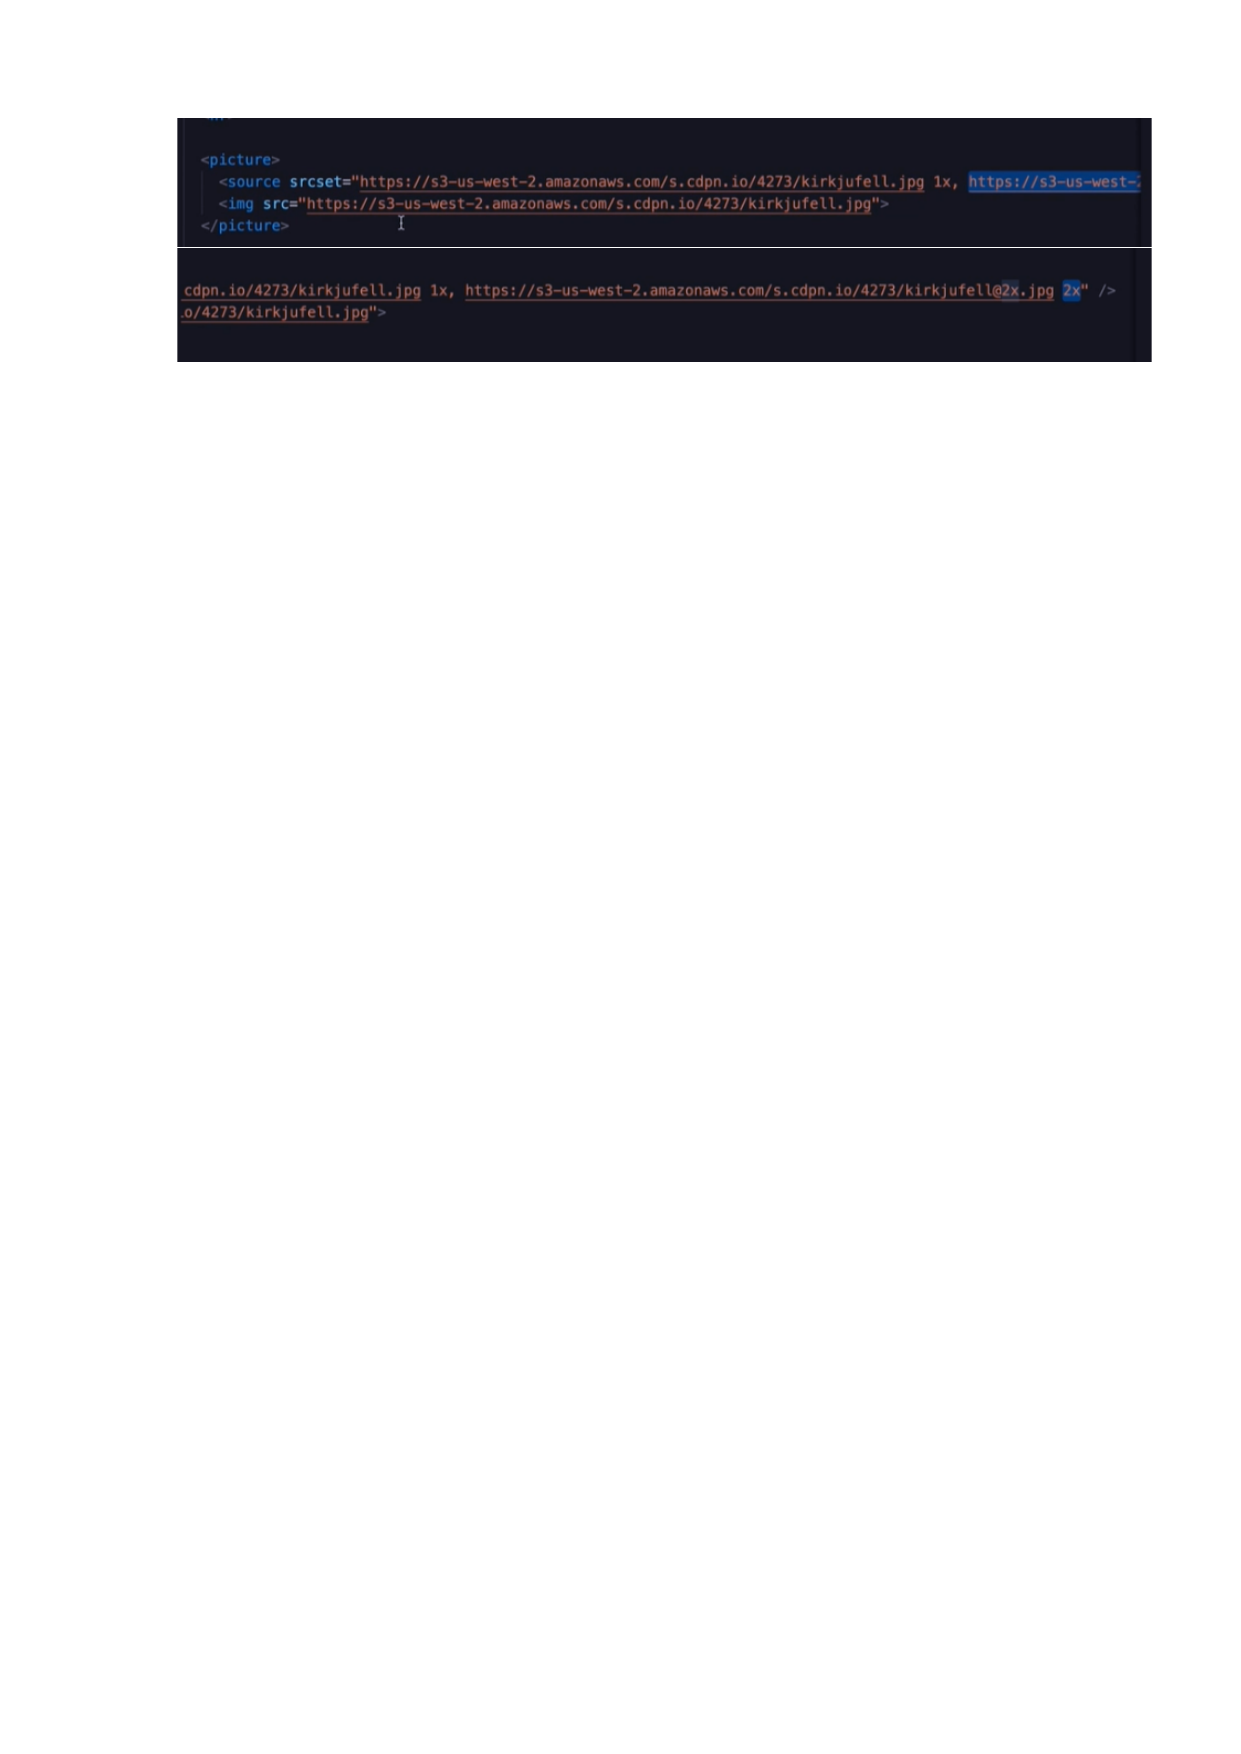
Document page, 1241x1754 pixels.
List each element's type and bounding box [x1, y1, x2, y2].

picture [177, 248, 1152, 362]
picture [177, 118, 1152, 247]
